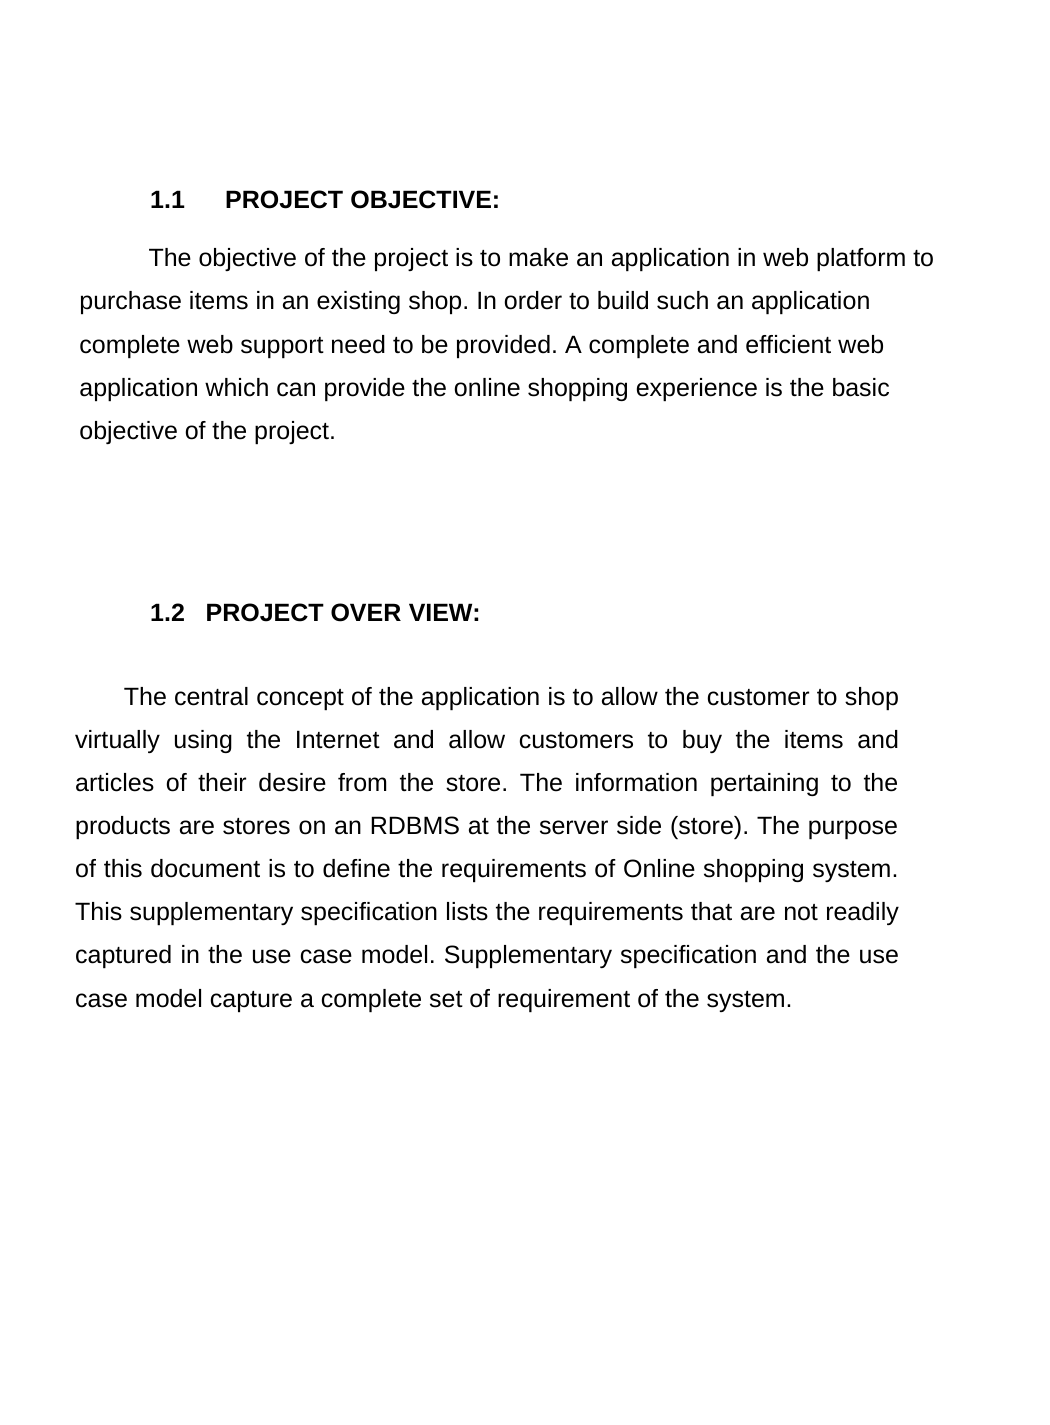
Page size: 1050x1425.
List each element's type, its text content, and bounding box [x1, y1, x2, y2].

text application which can provide the online shopping experience is the basic [58, 373, 951, 402]
text The central concept of the application is to allow the customer to shop virtually using the Internet and allow customers to buy the items and articles of their desire from the store. The information pertaining to the products are stores on an RDBMS at the server side (store). The purpose of this document is to define the requirements of Online shopping system. This supplementary specification lists the requirements that are not readily captured in the use case model. Supplementary specification and the use case model capture a complete set of requirement of the system. [75, 682, 900, 1012]
text objective of the project. [58, 416, 951, 445]
list PROJECT OBJECTIVE: [150, 185, 1050, 214]
text complete web support need to be provided. A complete and efficient web [58, 330, 951, 358]
text purchase items in an existing shop. In order to build such an application [58, 287, 951, 315]
subtitle 1.2 PROJECT OVER VIEW: [58, 598, 1050, 627]
text The objective of the project is to make an application in web platform to [58, 243, 951, 272]
